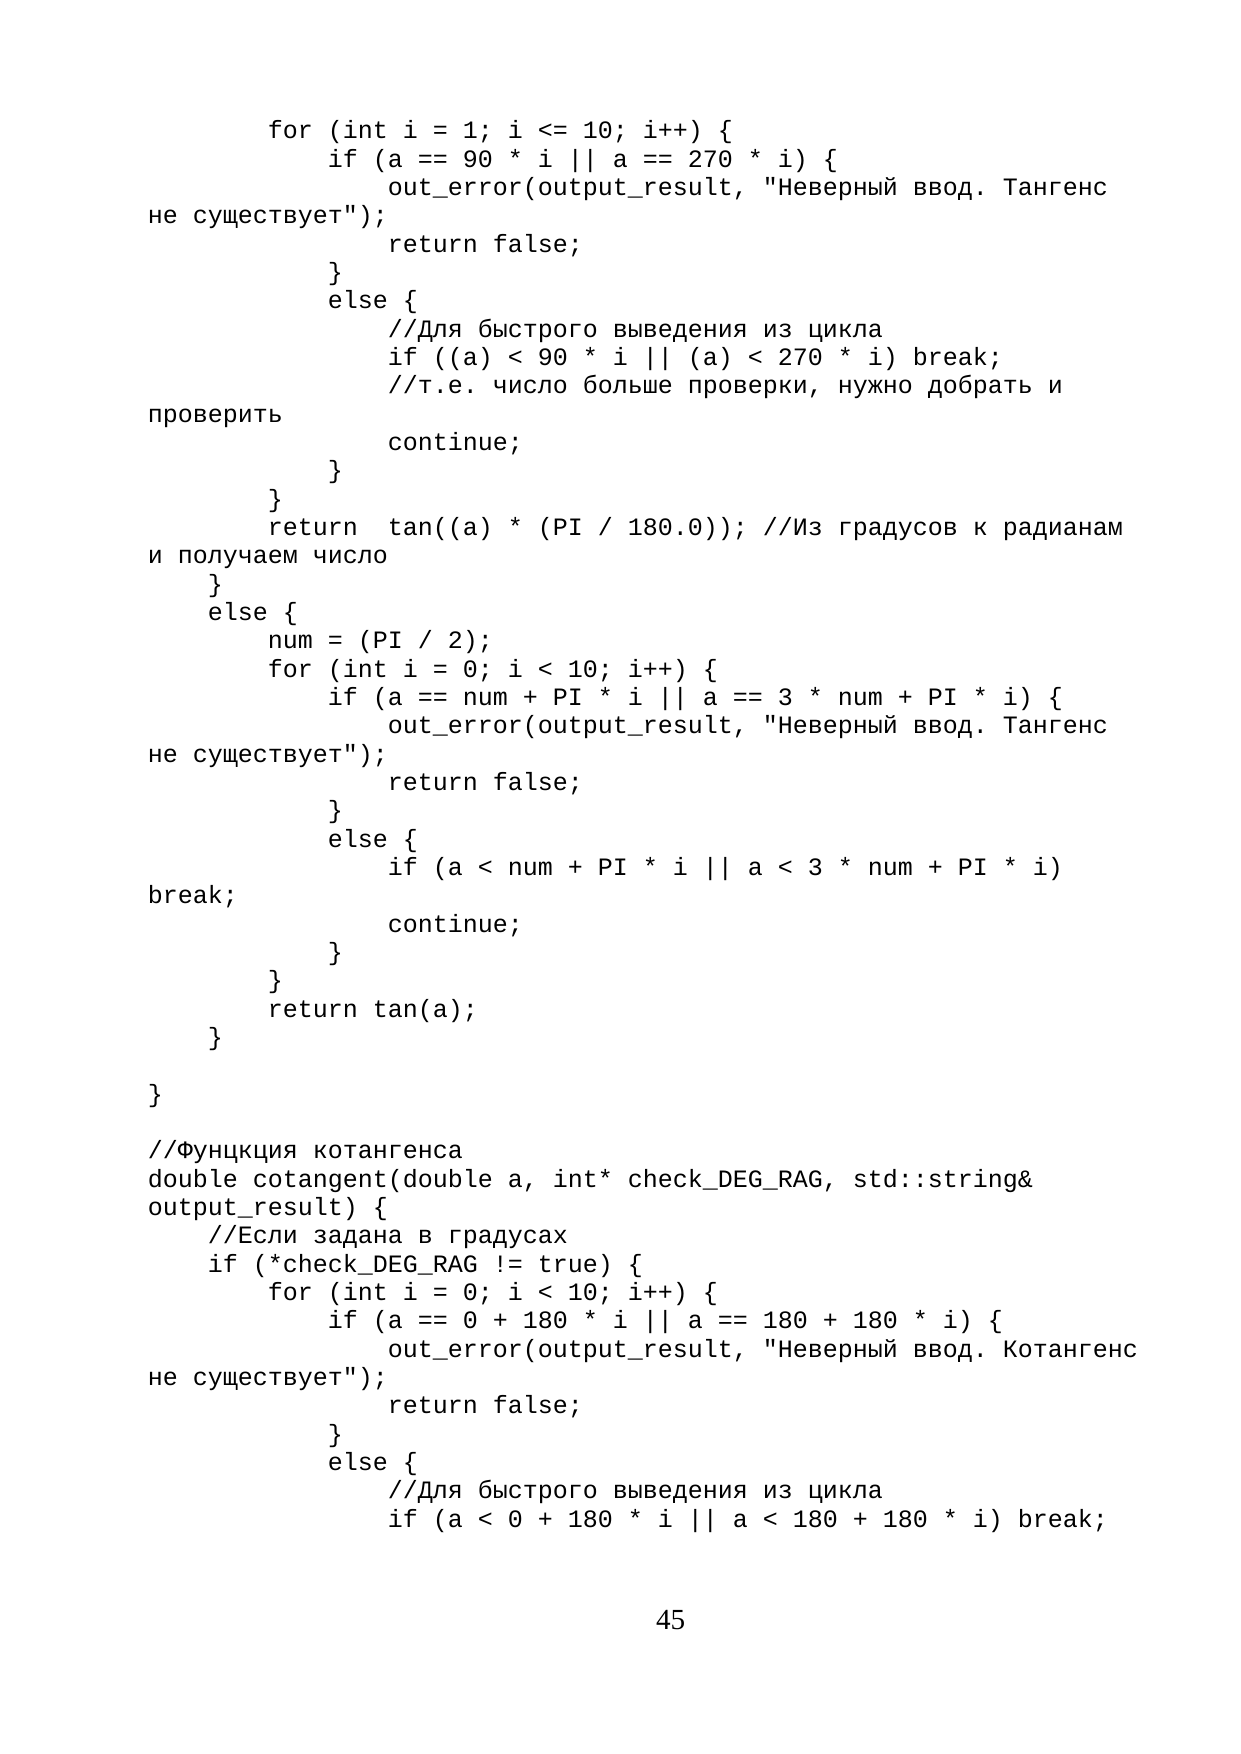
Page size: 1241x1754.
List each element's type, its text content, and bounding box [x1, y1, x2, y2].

text if (a == 90 * i || a == 270 * i) { [148, 146, 1152, 175]
text else { [148, 600, 1152, 628]
text return false; [148, 1393, 1152, 1421]
text for (int i = 1; i <= 10; i++) { [148, 118, 1152, 146]
text if (a == num + PI * i || a == 3 * num + PI * i) { [148, 685, 1152, 713]
text return false; [148, 770, 1152, 798]
text for (int i = 0; i < 10; i++) { [148, 656, 1152, 685]
text //Для быстрого выведения из цикла [148, 316, 1152, 345]
text continue; [148, 430, 1152, 458]
text } [148, 260, 1152, 288]
text num = (PI / 2); [148, 628, 1152, 656]
text } [148, 1421, 1152, 1450]
text for (int i = 0; i < 10; i++) { [148, 1280, 1152, 1308]
text //Фунцкция котангенса [148, 1138, 1152, 1166]
text } [148, 968, 1152, 996]
text } [148, 571, 1152, 600]
text //Если задана в градусах [148, 1223, 1152, 1251]
text out_error(output_result, "Неверный ввод. Тангенс не существует"); [148, 713, 1152, 770]
text double cotangent(double a, int* check_DEG_RAG, std::string& output_result) { [148, 1166, 1152, 1223]
text } [148, 798, 1152, 826]
text continue; [148, 911, 1152, 940]
text } [148, 1025, 1152, 1053]
text //Для быстрого выведения из цикла [148, 1478, 1152, 1506]
text out_error(output_result, "Неверный ввод. Тангенс не существует"); [148, 175, 1152, 231]
text } [148, 1081, 1152, 1110]
text //т.е. число больше проверки, нужно добрать и проверить [148, 373, 1152, 430]
text else { [148, 826, 1152, 855]
text return tan(a); [148, 996, 1152, 1025]
text } [148, 486, 1152, 515]
text return tan((a) * (PI / 180.0)); //Из градусов к радианам и получаем число [148, 515, 1152, 571]
text } [148, 940, 1152, 968]
text else { [148, 1450, 1152, 1478]
text else { [148, 288, 1152, 316]
text out_error(output_result, "Неверный ввод. Котангенс не существует"); [148, 1336, 1152, 1393]
text if ((a) < 90 * i || (a) < 270 * i) break; [148, 345, 1152, 373]
text if (a < 0 + 180 * i || a < 180 + 180 * i) break; [148, 1506, 1152, 1535]
text if (a < num + PI * i || a < 3 * num + PI * i) break; [148, 855, 1152, 911]
text if (*check_DEG_RAG != true) { [148, 1251, 1152, 1280]
text if (a == 0 + 180 * i || a == 180 + 180 * i) { [148, 1308, 1152, 1336]
text } [148, 458, 1152, 486]
text return false; [148, 231, 1152, 260]
